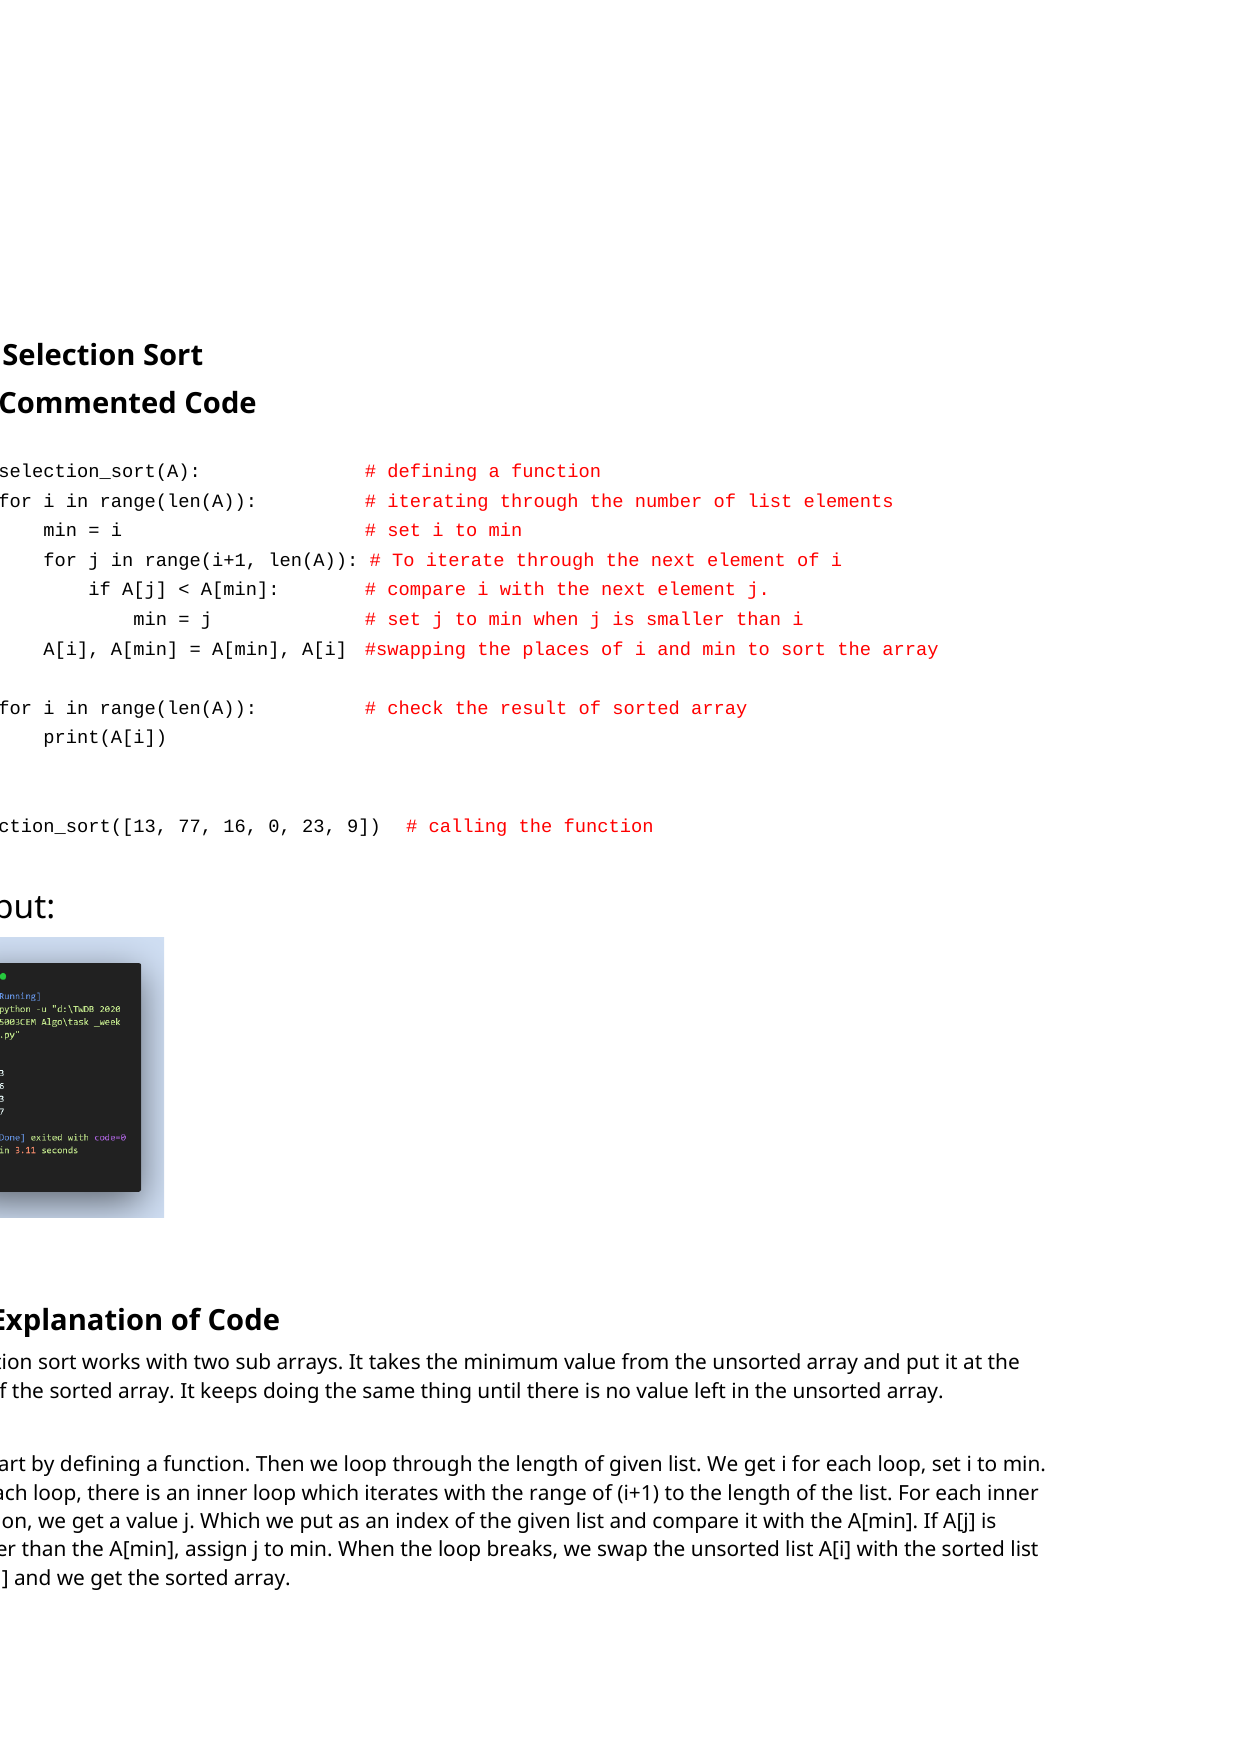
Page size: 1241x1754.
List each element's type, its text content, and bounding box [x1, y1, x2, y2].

text 1.1 Selection Sort [0, 334, 1053, 373]
text for i in range(len(A)): # iterating through the number of list elements [0, 491, 1053, 513]
picture [0, 937, 165, 1218]
text def selection_sort(A): # defining a function [0, 462, 1053, 483]
text min = j # set j to min when j is smaller than i [0, 610, 1053, 631]
text print(A[i]) [0, 728, 1053, 749]
text (b) Explanation of Code [0, 1299, 1053, 1339]
text selection_sort([13, 77, 16, 0, 23, 9]) # calling the function [0, 817, 1053, 838]
text We start by defining a function. Then we loop through the length of given list. We get i for each loop, set i to min. For each loop, there is an inner loop which iterates with the range of (i+1) to the length of the list. For each inner iteration, we get a value j. Which we put as an index of the given list and compare it with the A[min]. If A[j] is smaller than the A[min], assign j to min. When the loop breaks, we swap the unsorted list A[i] with the sorted list A[min] and we get the sorted array. [0, 1449, 1053, 1591]
text (a) Commented Code [0, 382, 1053, 422]
text for i in range(len(A)): # check the result of sorted array [0, 698, 1053, 720]
text Selection sort works with two sub arrays. It takes the minimum value from the unsorted array and put it at the end of the sorted array. It keeps doing the same thing until there is no value left in the unsorted array. [0, 1347, 1053, 1404]
text A[i], A[min] = A[min], A[i] #swapping the places of i and min to sort the array [0, 639, 1053, 661]
text if A[j] < A[min]: # compare i with the next element j. [0, 580, 1053, 601]
text min = i # set i to min [0, 521, 1053, 542]
text for j in range(i+1, len(A)): # To iterate through the next element of i [0, 551, 1053, 572]
text Output: [0, 883, 1053, 929]
